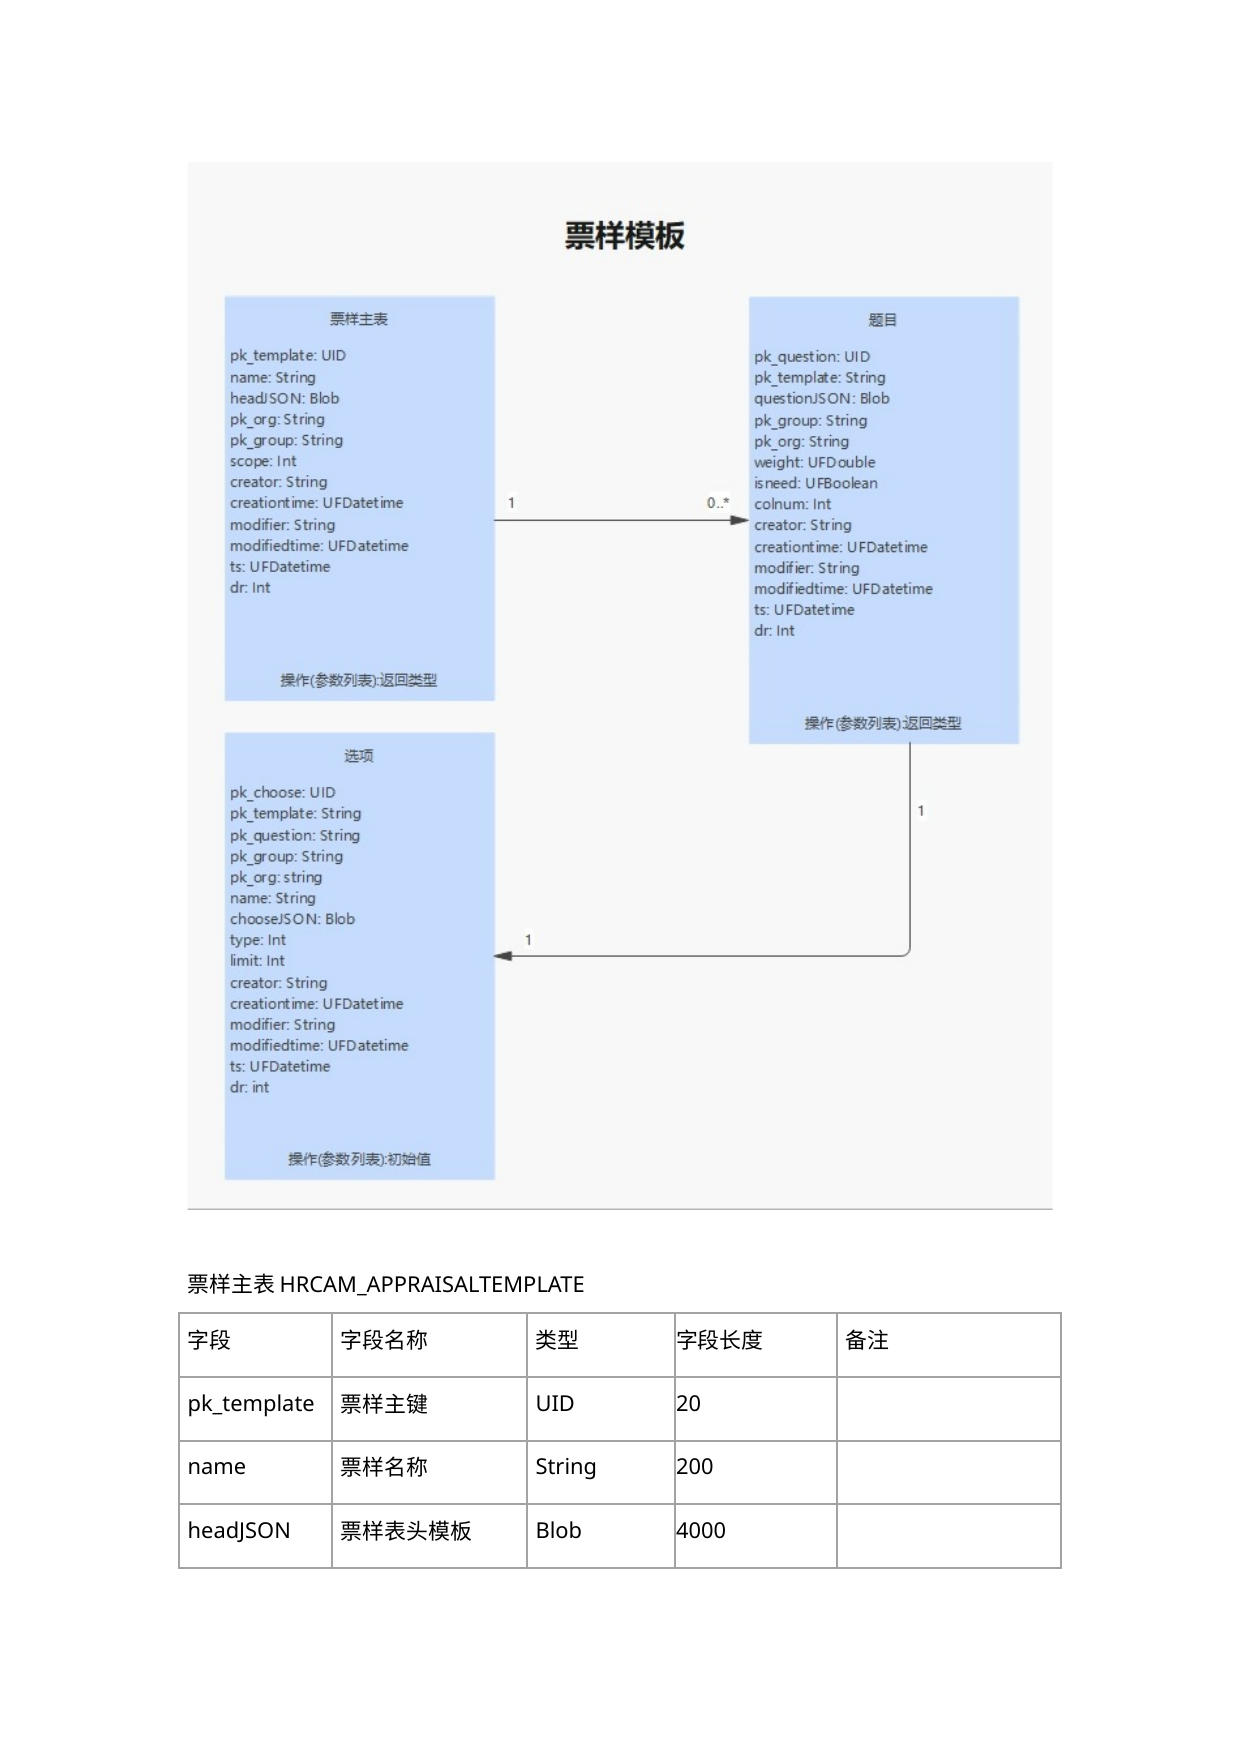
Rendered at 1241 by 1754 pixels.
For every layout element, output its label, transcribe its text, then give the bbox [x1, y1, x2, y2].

picture [187, 162, 1053, 1210]
table_header 备注 [838, 1314, 1060, 1376]
table_cell [838, 1442, 1060, 1503]
table_cell Blob [528, 1505, 674, 1567]
table_cell 票样主键 [333, 1378, 526, 1439]
table_cell 20 [676, 1378, 836, 1439]
table_cell name [180, 1442, 331, 1503]
table_header 字段长度 [676, 1314, 836, 1376]
table_cell UID [528, 1378, 674, 1439]
table_cell pk_template [180, 1378, 331, 1439]
table_cell 200 [676, 1442, 836, 1503]
table_header 字段 [180, 1314, 331, 1376]
table_cell headJSON [180, 1505, 331, 1567]
table_cell 票样表头模板 [333, 1505, 526, 1567]
table_cell 票样名称 [333, 1442, 526, 1503]
text 票样主表HRCAM_APPRAISALTEMPLATE [187, 1267, 1053, 1299]
table_header 字段名称 [333, 1314, 526, 1376]
table_header 类型 [528, 1314, 674, 1376]
table_cell 4000 [676, 1505, 836, 1567]
table_cell String [528, 1442, 674, 1503]
table_cell [838, 1378, 1060, 1439]
table_cell [838, 1505, 1060, 1567]
